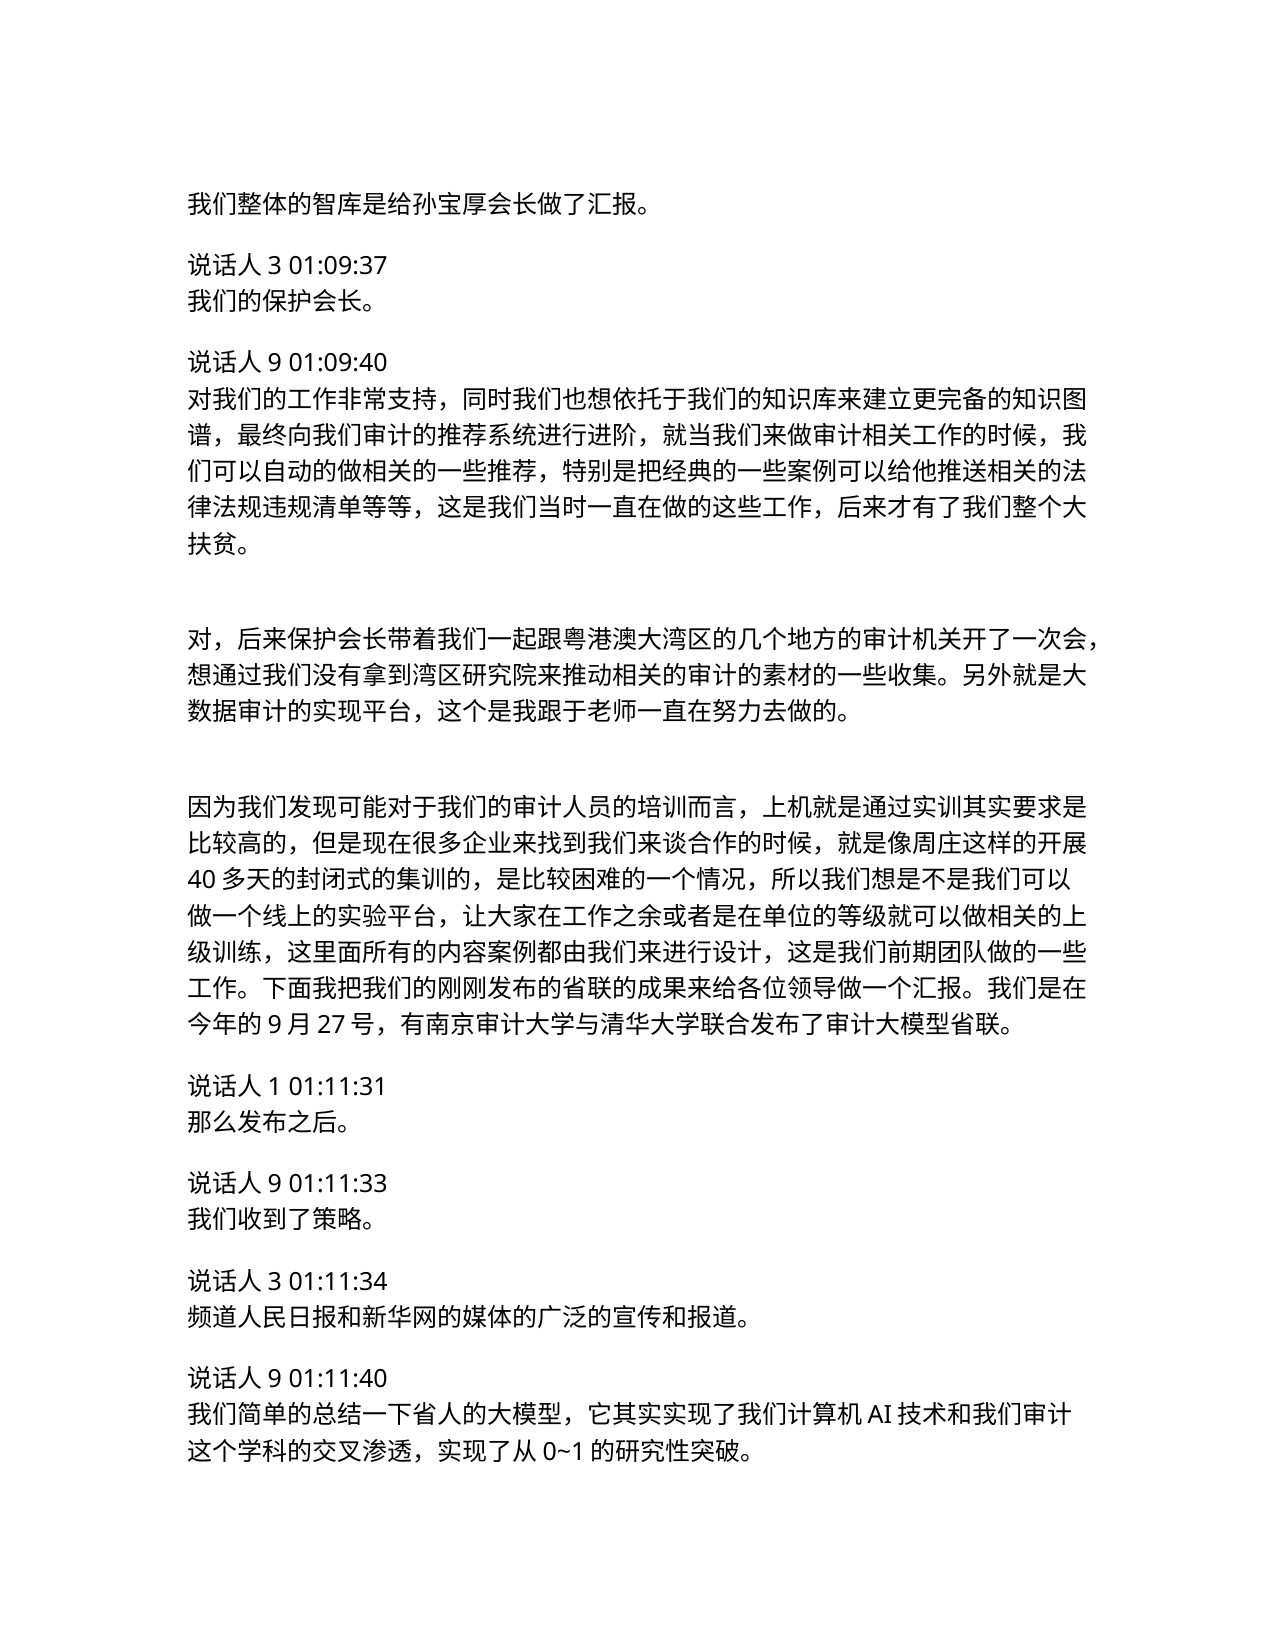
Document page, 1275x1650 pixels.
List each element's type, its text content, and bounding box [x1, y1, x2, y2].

text 说话人9 01:11:40 我们简单的总结一下省人的大模型，它其实实现了我们计算机AI技术和我们审计这个学科的交叉渗透，实现了从0~1的研究性突破。 [187, 1358, 1087, 1467]
text 说话人9 01:09:40 对我们的工作非常支持，同时我们也想依托于我们的知识库来建立更完备的知识图谱，最终向我们审计的推荐系统进行进阶，就当我们来做审计相关工作的时候，我们可以自动的做相关的一些推荐，特别是把经典的一些案例可以给他推送相关的法律法规违规清单等等，这是我们当时一直在做的这些工作，后来才有了我们整个大扶贫。 [187, 343, 1087, 560]
text 说话人3 01:09:37 我们的保护会长。 [187, 245, 1087, 318]
text 说话人3 01:11:34 频道人民日报和新华网的媒体的广泛的宣传和报道。 [187, 1261, 1087, 1333]
text 对，后来保护会长带着我们一起跟粤港澳大湾区的几个地方的审计机关开了一次会，想通过我们没有拿到湾区研究院来推动相关的审计的素材的一些收集。另外就是大数据审计的实现平台，这个是我跟于老师一直在努力去做的。 [187, 585, 1087, 728]
text 说话人9 01:11:33 我们收到了策略。 [187, 1163, 1087, 1236]
text 说话人1 01:11:31 那么发布之后。 [187, 1066, 1087, 1138]
text 因为我们发现可能对于我们的审计人员的培训而言，上机就是通过实训其实要求是比较高的，但是现在很多企业来找到我们来谈合作的时候，就是像周庄这样的开展40多天的封闭式的集训的，是比较困难的一个情况，所以我们想是不是我们可以做一个线上的实验平台，让大家在工作之余或者是在单位的等级就可以做相关的上级训练，这里面所有的内容案例都由我们来进行设计，这是我们前期团队做的一些工作。下面我把我们的刚刚发布的省联的成果来给各位领导做一个汇报。我们是在今年的9月27号，有南京审计大学与清华大学联合发布了审计大模型省联。 [187, 753, 1087, 1041]
text 我们整体的智库是给孙宝厚会长做了汇报。 [187, 150, 1087, 220]
